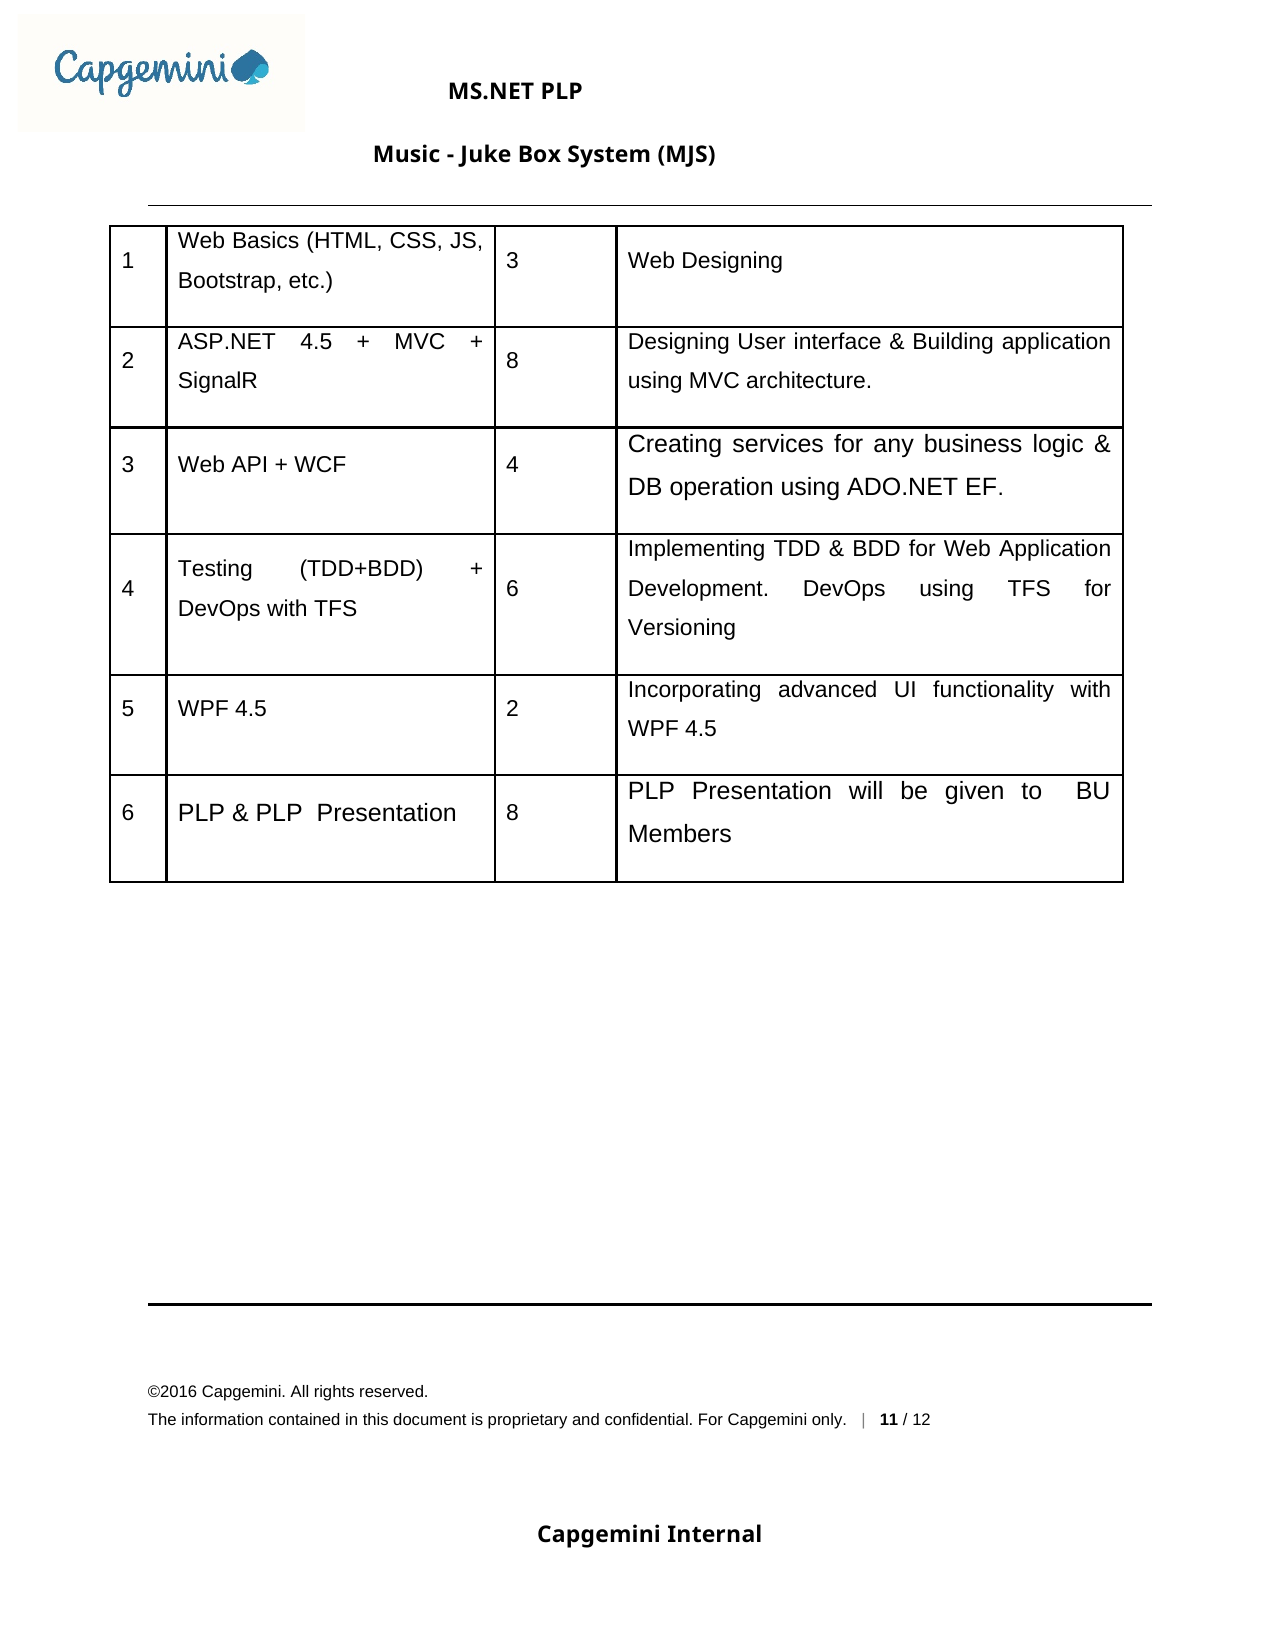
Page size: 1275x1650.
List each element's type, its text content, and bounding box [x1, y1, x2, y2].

table_cell ASP.NET 4.5 + MVC + SignalR [168, 328, 494, 426]
table_cell 8 [496, 328, 615, 426]
table_cell Testing (TDD+BDD) + DevOps with TFS [168, 535, 494, 673]
table_cell Web Basics (HTML, CSS, JS, Bootstrap, etc.) [168, 227, 494, 326]
picture [17, 14, 306, 132]
table_cell PLP & PLP Presentation [168, 776, 494, 881]
table_cell Creating services for any business logic & DB operation using ADO.NET EF. [618, 429, 1122, 533]
table_cell 5 [111, 676, 165, 774]
table_cell 3 [496, 227, 615, 326]
table_cell 4 [111, 535, 165, 673]
table_cell 2 [111, 328, 165, 426]
table_cell 2 [496, 676, 615, 774]
table_cell 3 [111, 429, 165, 533]
table_cell Designing User interface & Building application using MVC architecture. [618, 328, 1122, 426]
table_cell 6 [111, 776, 165, 881]
table_cell 6 [496, 535, 615, 673]
table_cell 4 [496, 429, 615, 533]
table_cell PLP Presentation will be given to BU Members [618, 776, 1122, 881]
table_cell Implementing TDD & BDD for Web Application Development. DevOps using TFS for Versioning [618, 535, 1122, 673]
table_cell WPF 4.5 [168, 676, 494, 774]
table_cell Incorporating advanced UI functionality with WPF 4.5 [618, 676, 1122, 774]
table_cell 8 [496, 776, 615, 881]
table_cell Web Designing [618, 227, 1122, 326]
table_cell 1 [111, 227, 165, 326]
table_cell Web API + WCF [168, 429, 494, 533]
